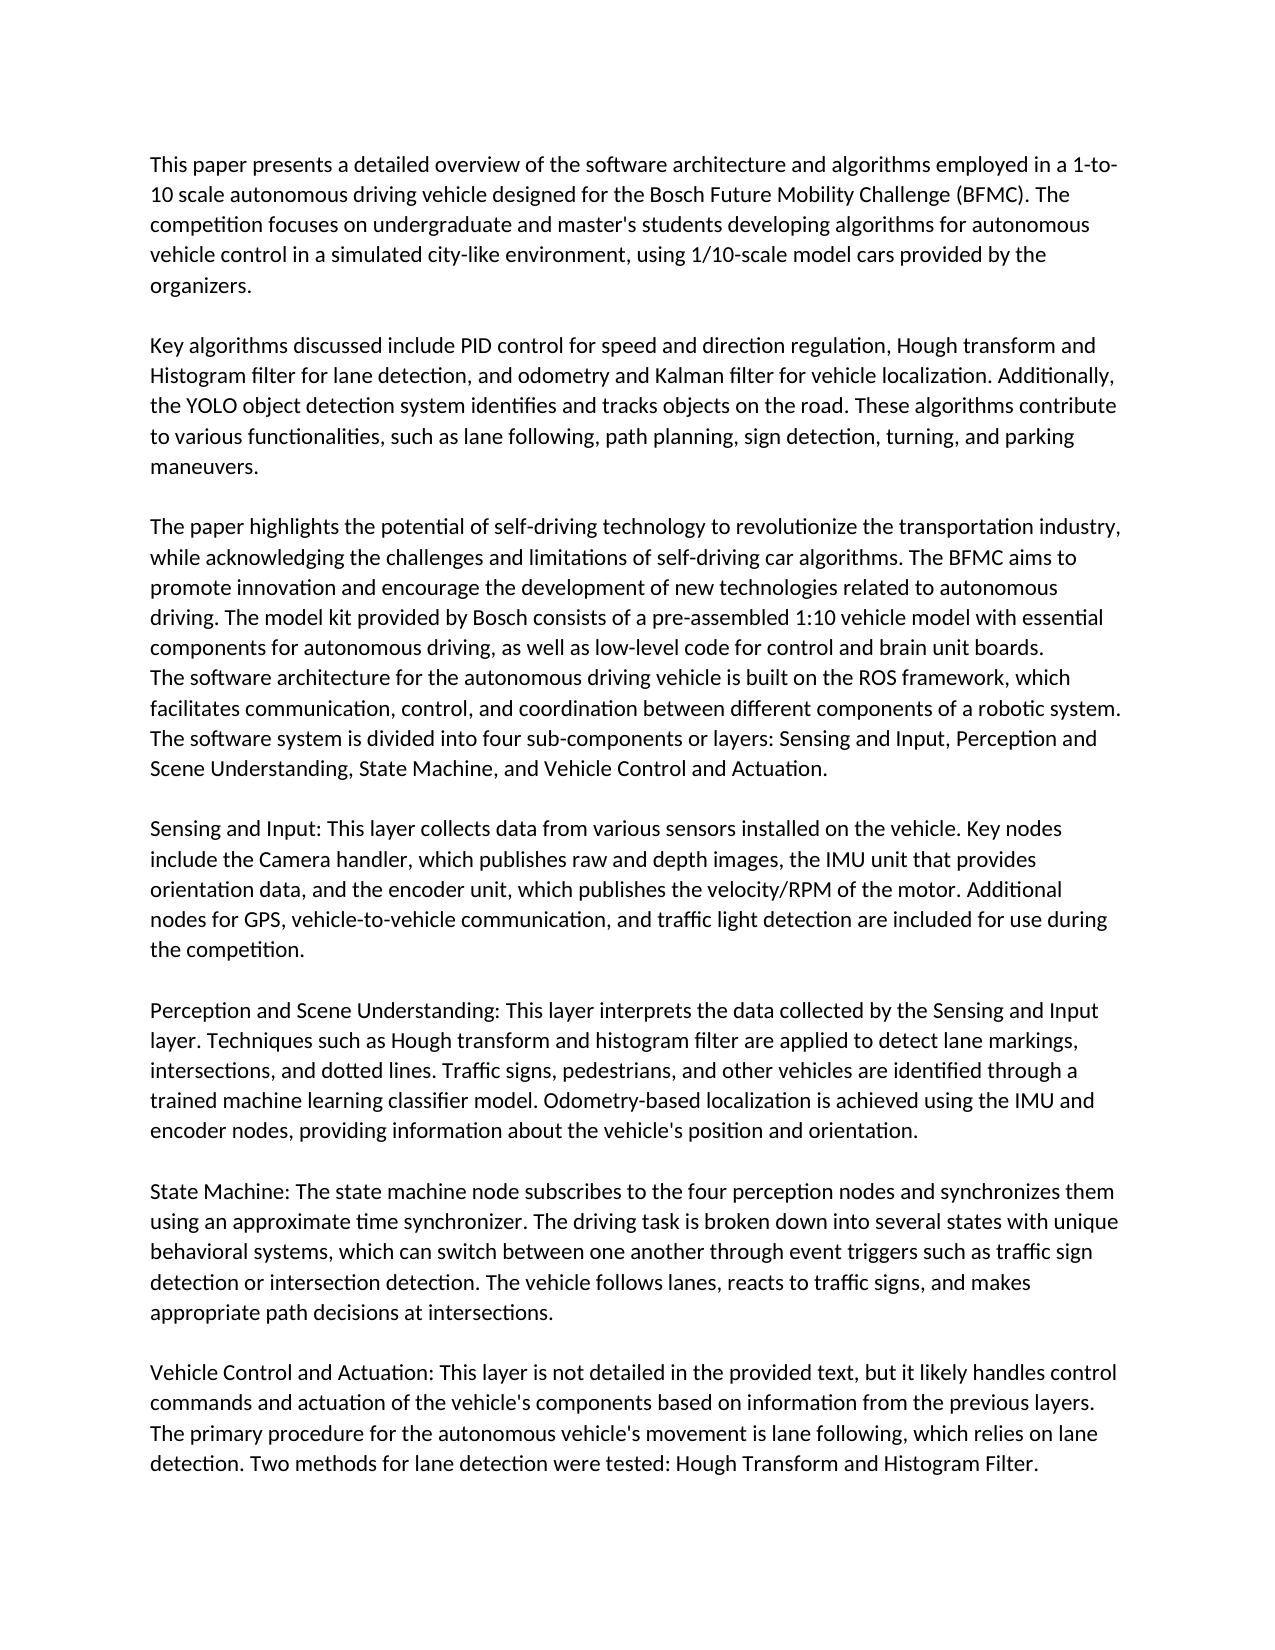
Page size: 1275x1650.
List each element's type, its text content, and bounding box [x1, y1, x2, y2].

text The software architecture for the autonomous driving vehicle is built on the ROS framework, which facilitates communication, control, and coordination between different components of a robotic system. The software system is divided into four sub-components or layers: Sensing and Input, Perception and Scene Understanding, State Machine, and Vehicle Control and Actuation. [150, 663, 1125, 782]
text Sensing and Input: This layer collects data from various sensors installed on the vehicle. Key nodes include the Camera handler, which publishes raw and depth images, the IMU unit that provides orientation data, and the encoder unit, which publishes the velocity/RPM of the motor. Additional nodes for GPS, vehicle-to-vehicle communication, and traffic light detection are included for use during the competition. [150, 814, 1125, 963]
text Perception and Scene Understanding: This layer interprets the data collected by the Sensing and Input layer. Techniques such as Hough transform and histogram filter are applied to detect lane markings, intersections, and dotted lines. Traffic signs, pedestrians, and other vehicles are identified through a trained machine learning classifier model. Odometry-based localization is achieved using the IMU and encoder nodes, providing information about the vehicle's position and orientation. [150, 996, 1125, 1145]
text Key algorithms discussed include PID control for speed and direction regulation, Hough transform and Histogram filter for lane detection, and odometry and Kalman filter for vehicle localization. Additionally, the YOLO object detection system identifies and tracks objects on the road. These algorithms contribute to various functionalities, such as lane following, path planning, sign detection, turning, and parking maneuvers. [150, 331, 1125, 480]
text Vehicle Control and Actuation: This layer is not detailed in the provided text, but it likely handles control commands and actuation of the vehicle's components based on information from the previous layers. [150, 1358, 1125, 1417]
text This paper presents a detailed overview of the software architecture and algorithms employed in a 1-to-10 scale autonomous driving vehicle designed for the Bosch Future Mobility Challenge (BFMC). The competition focuses on undergraduate and master's students developing algorithms for autonomous vehicle control in a simulated city-like environment, using 1/10-scale model cars provided by the organizers. [150, 150, 1125, 299]
text The paper highlights the potential of self-driving technology to revolutionize the transportation industry, while acknowledging the challenges and limitations of self-driving car algorithms. The BFMC aims to promote innovation and encourage the development of new technologies related to autonomous driving. The model kit provided by Bosch consists of a pre-assembled 1:10 vehicle model with essential components for autonomous driving, as well as low-level code for control and brain unit boards. [150, 512, 1125, 661]
text The primary procedure for the autonomous vehicle's movement is lane following, which relies on lane detection. Two methods for lane detection were tested: Hough Transform and Histogram Filter. [150, 1419, 1125, 1477]
text State Machine: The state machine node subscribes to the four perception nodes and synchronizes them using an approximate time synchronizer. The driving task is broken down into several states with unique behavioral systems, which can switch between one another through event triggers such as traffic sign detection or intersection detection. The vehicle follows lanes, reacts to traffic signs, and makes appropriate path decisions at intersections. [150, 1177, 1125, 1326]
